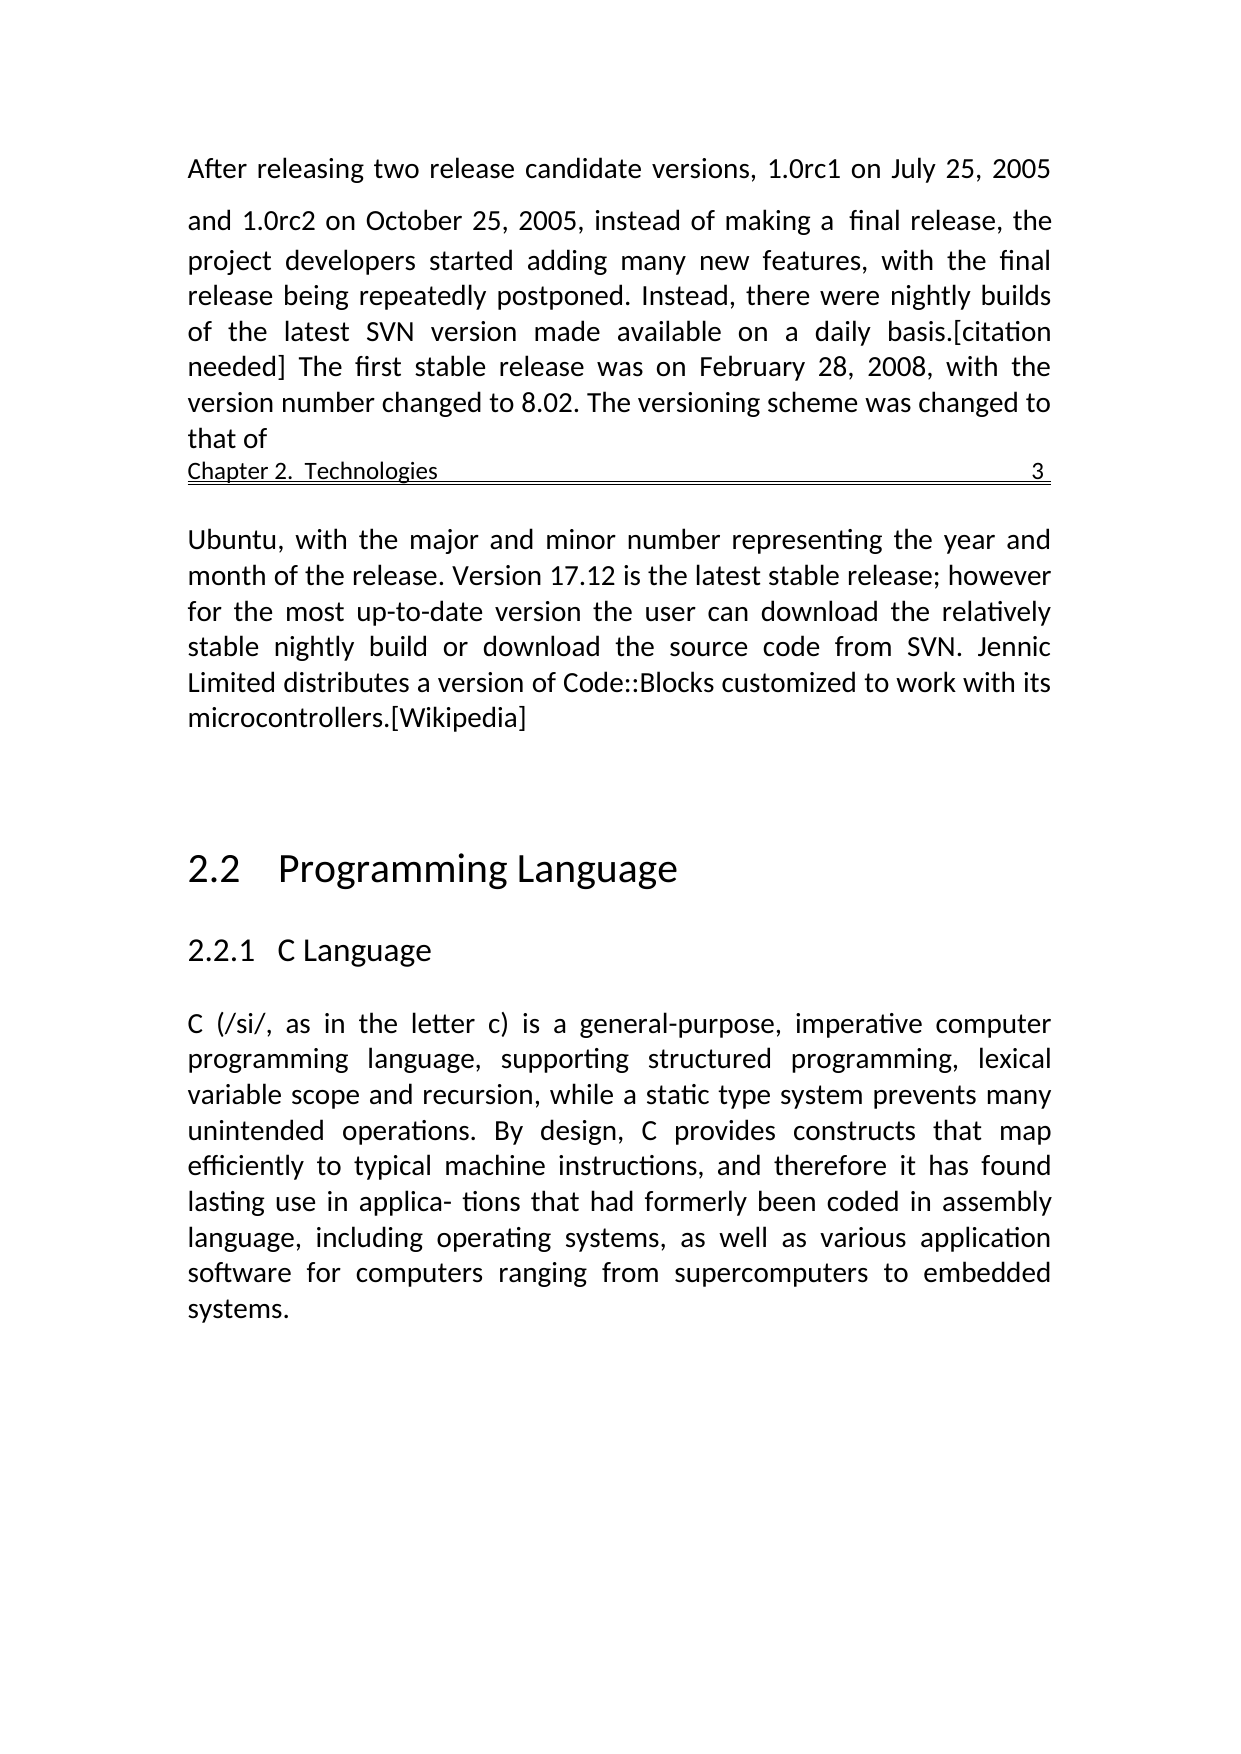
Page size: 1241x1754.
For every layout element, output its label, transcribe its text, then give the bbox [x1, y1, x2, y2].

text 2.2.1 C Language [187, 928, 1053, 969]
text Ubuntu, with the major and minor number representing the year and month of the release. Version 17.12 is the latest stable release; however for the most up-to-date version the user can download the relatively stable nightly build or download the source code from SVN. Jennic Limited distributes a version of Code::Blocks customized to work with its microcontrollers.[Wikipedia] [187, 521, 1053, 735]
text After releasing two release candidate versions, 1.0rc1 on July 25, 2005 and 1.0rc2 on October 25, 2005, instead of making a final release, the project developers started adding many new features, with the final release being repeatedly postponed. Instead, there were nightly builds of the latest SVN version made available on a daily basis.[citation needed] The first stable release was on February 28, 2008, with the version number changed to 8.02. The versioning scheme was changed to that of [187, 150, 1053, 455]
text 2.2 Programming Language [187, 842, 1053, 893]
text C (/si/, as in the letter c) is a general-purpose, imperative computer programming language, supporting structured programming, lexical variable scope and recursion, while a static type system prevents many unintended operations. By design, C provides constructs that map efficiently to typical machine instructions, and therefore it has found lasting use in applica- tions that had formerly been coded in assembly language, including operating systems, as well as various application software for computers ranging from supercomputers to embedded systems. [187, 1005, 1053, 1326]
text Chapter 2. Technologies 3 [187, 455, 1053, 486]
